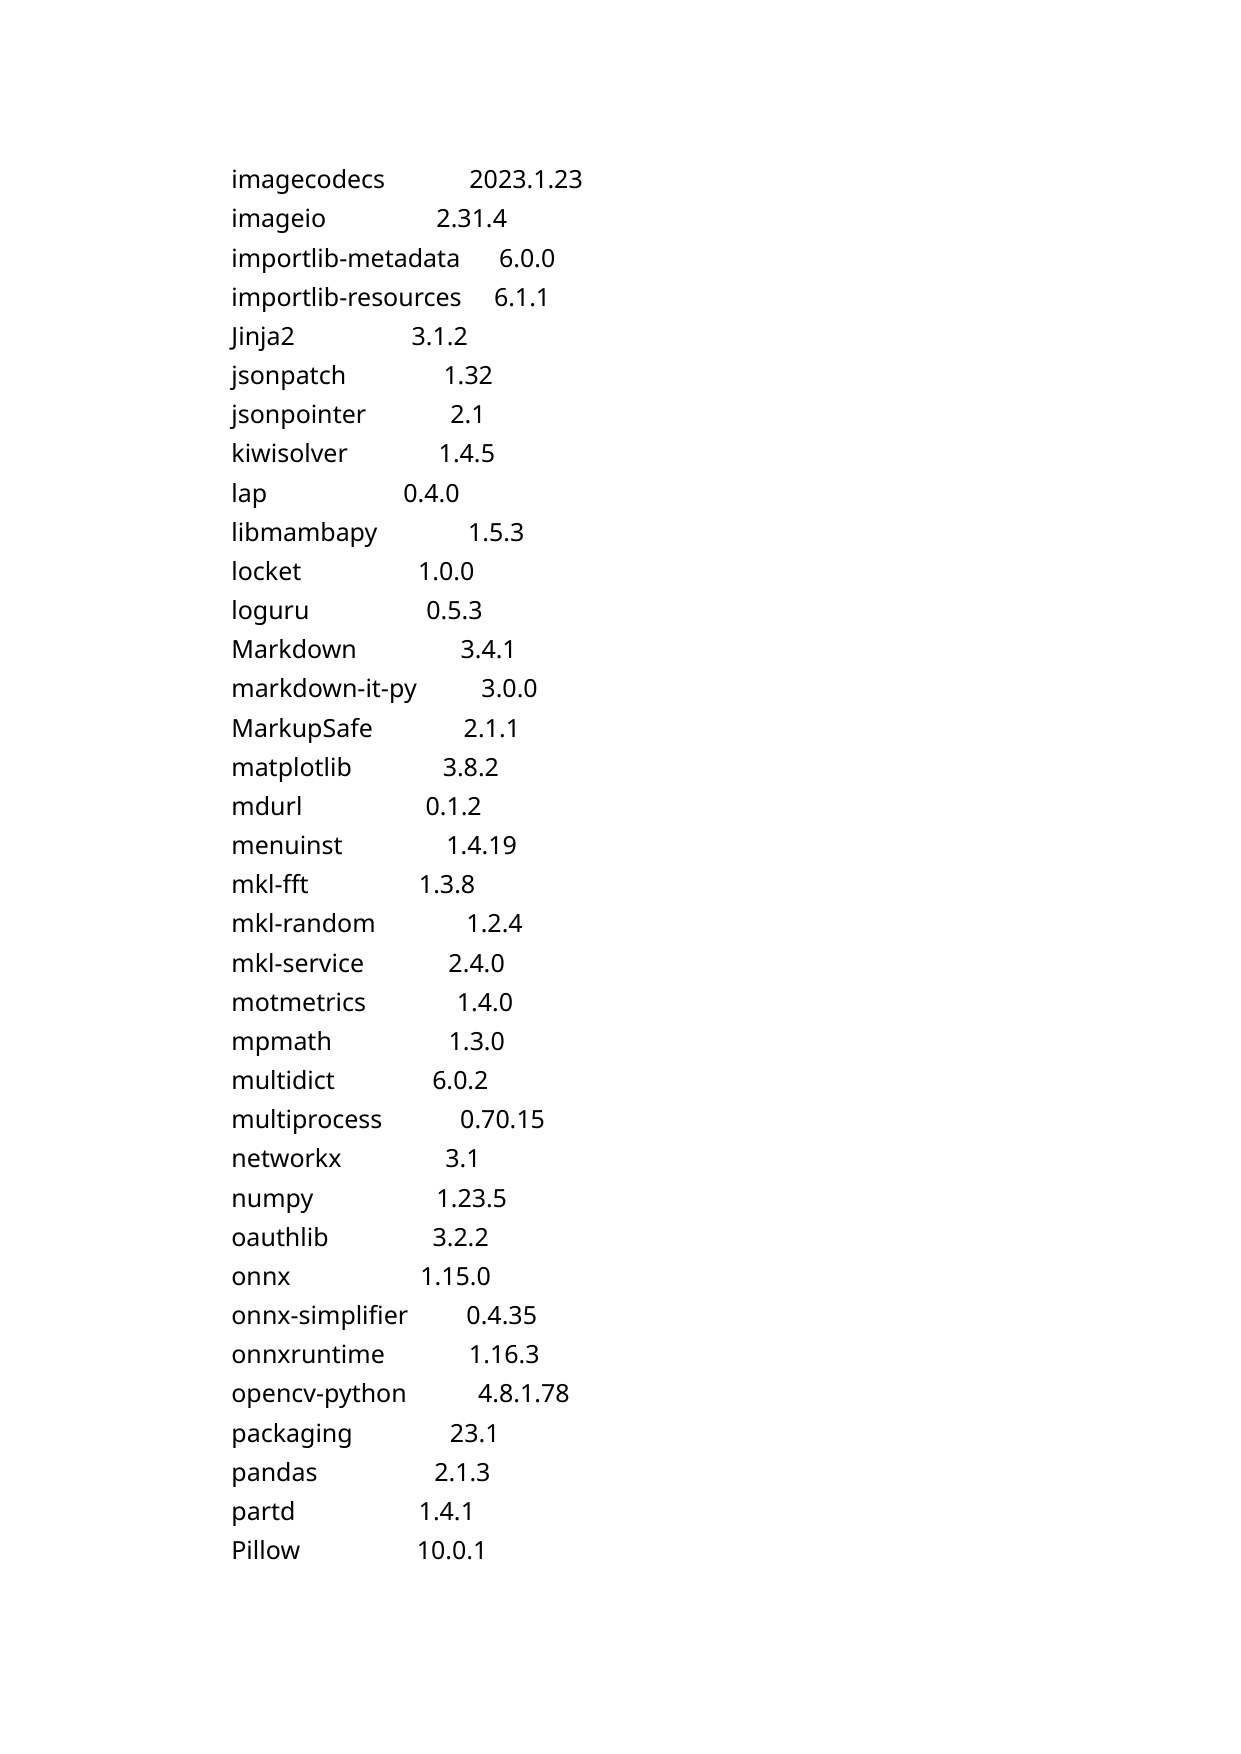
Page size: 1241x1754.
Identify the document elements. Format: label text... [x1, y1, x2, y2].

text packaging 23.1 [187, 1415, 1053, 1449]
text menuinst 1.4.19 [187, 828, 1053, 862]
text onnx-simplifier 0.4.35 [187, 1298, 1053, 1332]
text numpy 1.23.5 [187, 1180, 1053, 1214]
text matplotlib 3.8.2 [187, 749, 1053, 783]
text partd 1.4.1 [187, 1494, 1053, 1528]
text mkl-service 2.4.0 [187, 945, 1053, 979]
text oauthlib 3.2.2 [187, 1219, 1053, 1253]
text motmetrics 1.4.0 [187, 984, 1053, 1018]
text markdown-it-py 3.0.0 [187, 671, 1053, 705]
text mkl-random 1.2.4 [187, 906, 1053, 940]
text jsonpointer 2.1 [187, 397, 1053, 431]
text lap 0.4.0 [187, 475, 1053, 509]
text jsonpatch 1.32 [187, 358, 1053, 392]
text importlib-resources 6.1.1 [187, 279, 1053, 313]
text Jinja2 3.1.2 [187, 319, 1053, 353]
text imageio 2.31.4 [187, 201, 1053, 235]
text mpmath 1.3.0 [187, 1024, 1053, 1058]
text imagecodecs 2023.1.23 [187, 162, 1053, 196]
text onnx 1.15.0 [187, 1259, 1053, 1293]
text loguru 0.5.3 [187, 593, 1053, 627]
text kiwisolver 1.4.5 [187, 436, 1053, 470]
text mdurl 0.1.2 [187, 789, 1053, 823]
text Markdown 3.4.1 [187, 632, 1053, 666]
text libmambapy 1.5.3 [187, 514, 1053, 548]
text MarkupSafe 2.1.1 [187, 710, 1053, 744]
text mkl-fft 1.3.8 [187, 867, 1053, 901]
text onnxruntime 1.16.3 [187, 1337, 1053, 1371]
text importlib-metadata 6.0.0 [187, 240, 1053, 274]
text networkx 3.1 [187, 1141, 1053, 1175]
text locket 1.0.0 [187, 554, 1053, 588]
text pandas 2.1.3 [187, 1454, 1053, 1488]
text multidict 6.0.2 [187, 1063, 1053, 1097]
text multiprocess 0.70.15 [187, 1102, 1053, 1136]
text Pillow 10.0.1 [187, 1533, 1053, 1567]
text opencv-python 4.8.1.78 [187, 1376, 1053, 1410]
